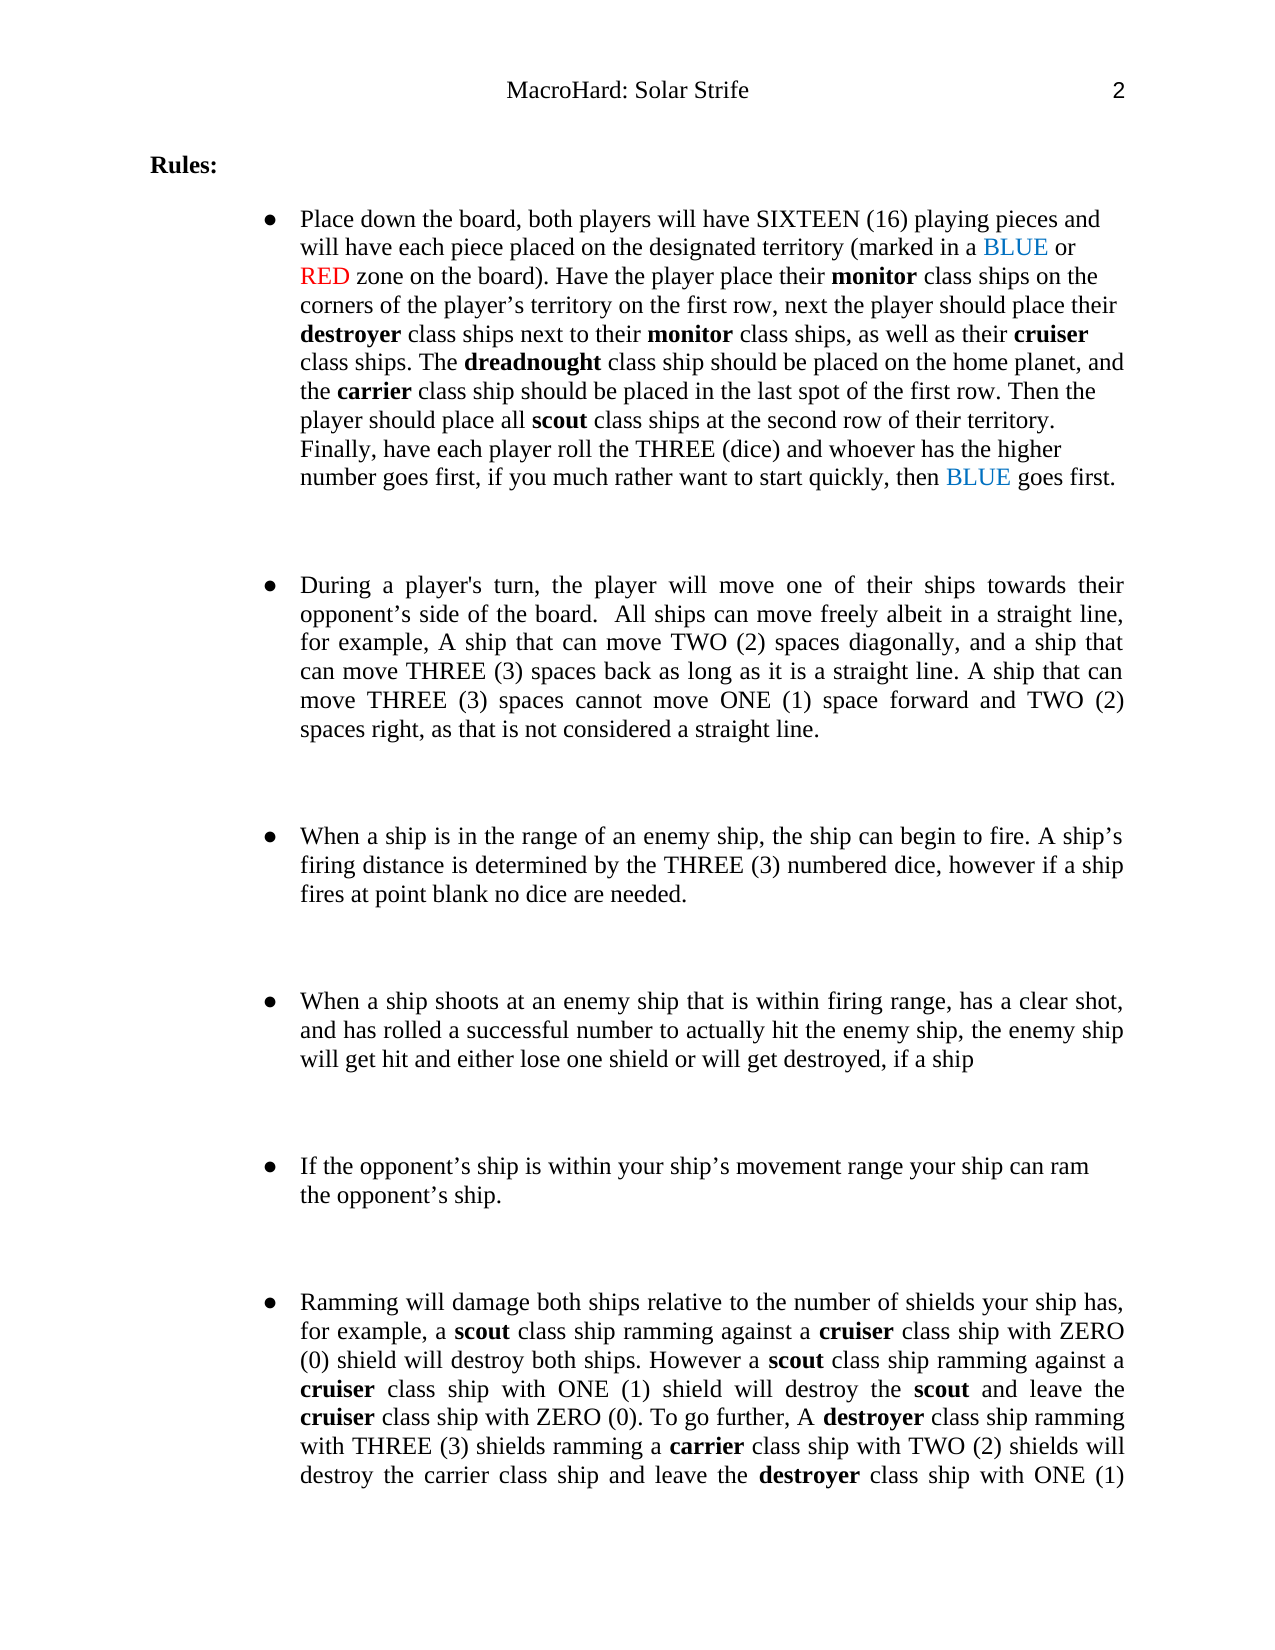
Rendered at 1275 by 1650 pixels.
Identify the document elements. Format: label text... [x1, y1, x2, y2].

list Place down the board, both players will have SIXTEEN (16) playing pieces and will have each piece placed on the designated territory (marked in a BLUE or RED zone on the board). Have the player place their monitor class ships on the corners of the player’s territory on the first row, next the player should place their destroyer class ships next to their monitor class ships, as well as their cruiser class ships. The dreadnought class ship should be placed on the home planet, and the carrier class ship should be placed in the last spot of the first row. Then the player should place all scout class ships at the second row of their territory. Finally, have each player roll the THREE (dice) and whoever has the higher number goes first, if you much rather want to start quickly, then BLUE goes first. [262, 204, 1125, 491]
list When a ship is in the range of an enemy ship, the ship can begin to fire. A ship’s firing distance is determined by the THREE (3) numbered dice, however if a ship fires at point blank no dice are needed. [262, 821, 1125, 907]
list If the opponent’s ship is within your ship’s movement range your ship can ram the opponent’s ship. [262, 1151, 1125, 1209]
list During a player's turn, the player will move one of their ships towards their opponent’s side of the board. All ships can move freely albeit in a straight line, for example, A ship that can move TWO (2) spaces diagonally, and a ship that can move THREE (3) spaces back as long as it is a straight line. A ship that can move THREE (3) spaces cannot move ONE (1) space forward and TWO (2) spaces right, as that is not considered a straight line. [262, 570, 1125, 742]
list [262, 1287, 1125, 1489]
list When a ship shoots at an enemy ship that is within firing range, has a clear shot, and has rolled a successful number to actually hit the enemy ship, the enemy ship will get hit and either lose one shield or will get destroyed, if a ship [262, 986, 1125, 1072]
text Rules: [150, 150, 1125, 179]
